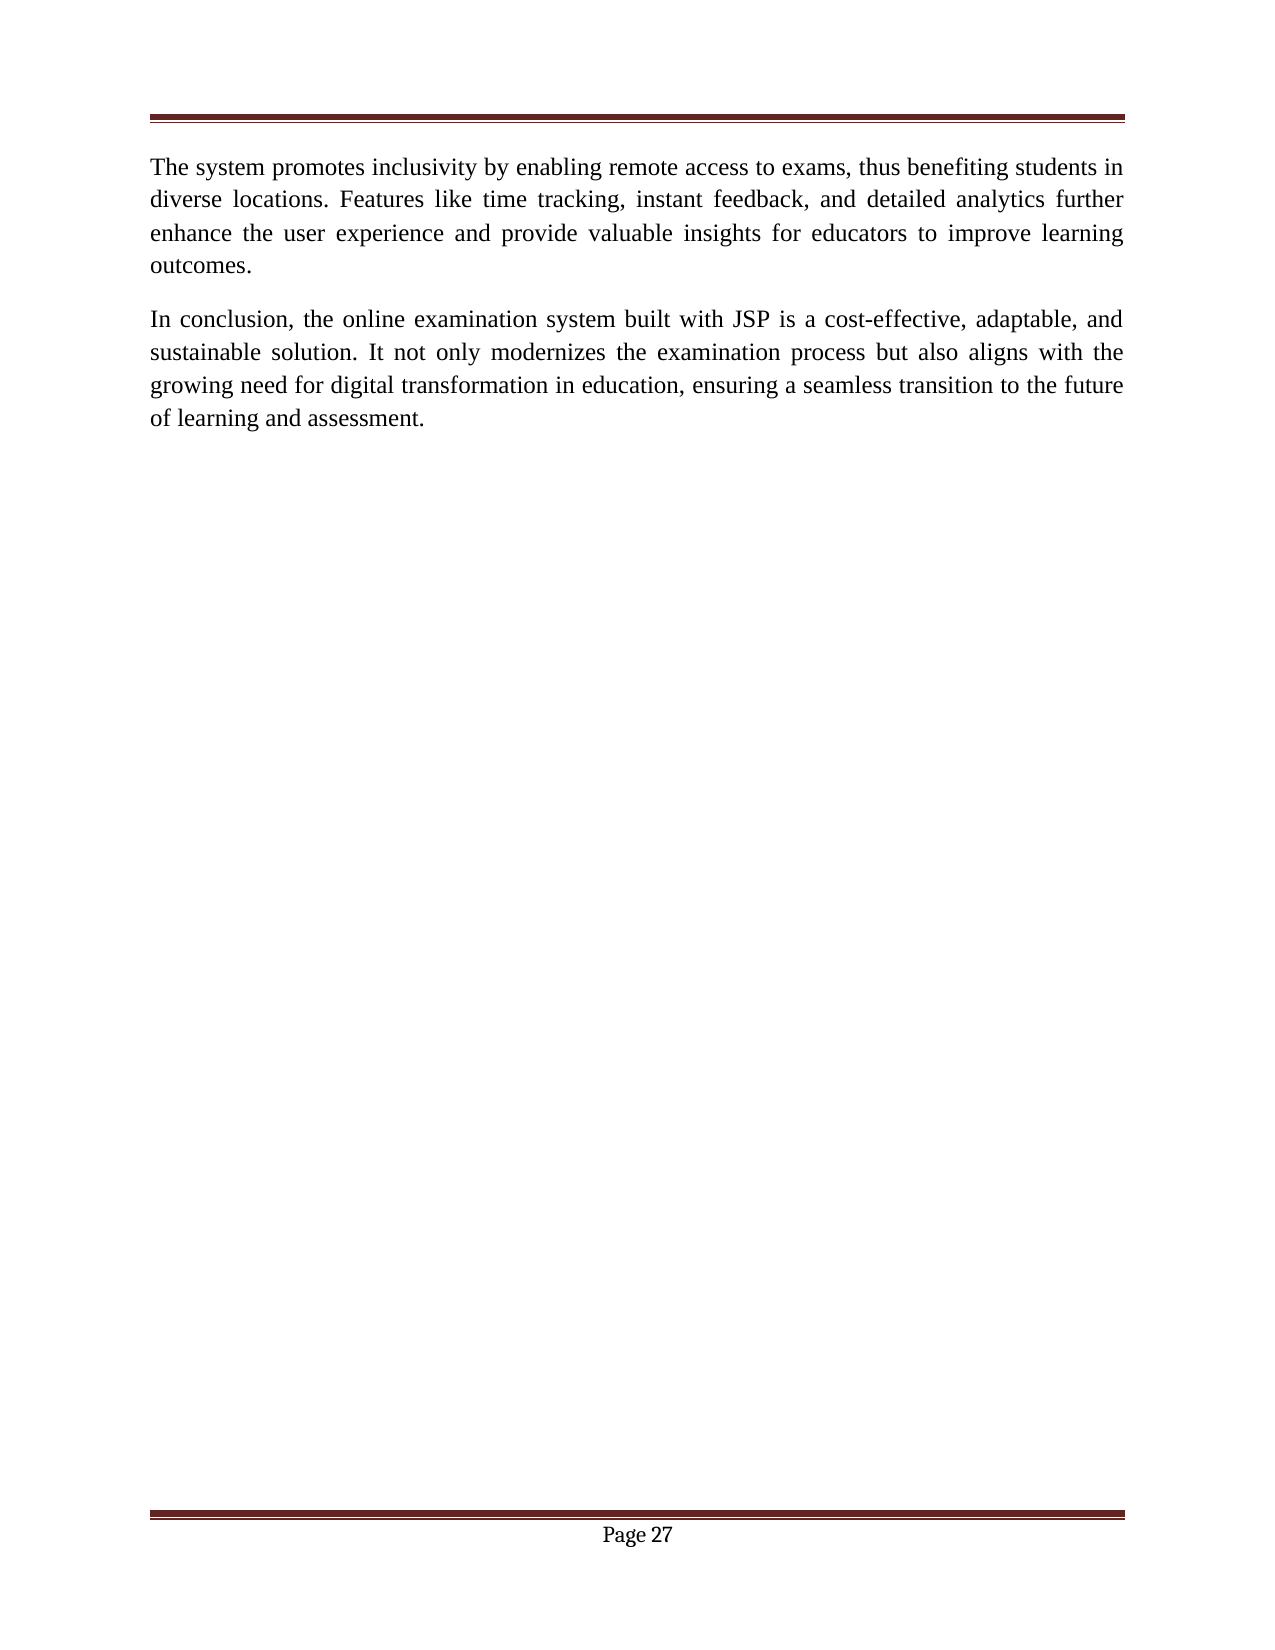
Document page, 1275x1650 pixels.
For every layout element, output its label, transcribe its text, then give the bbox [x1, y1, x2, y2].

text The system promotes inclusivity by enabling remote access to exams, thus benefiting students in diverse locations. Features like time tracking, instant feedback, and detailed analytics further enhance the user experience and provide valuable insights for educators to improve learning outcomes. [150, 152, 1125, 279]
text In conclusion, the online examination system built with JSP is a cost-effective, adaptable, and sustainable solution. It not only modernizes the examination process but also aligns with the growing need for digital transformation in education, ensuring a seamless transition to the future of learning and assessment. [150, 304, 1125, 432]
